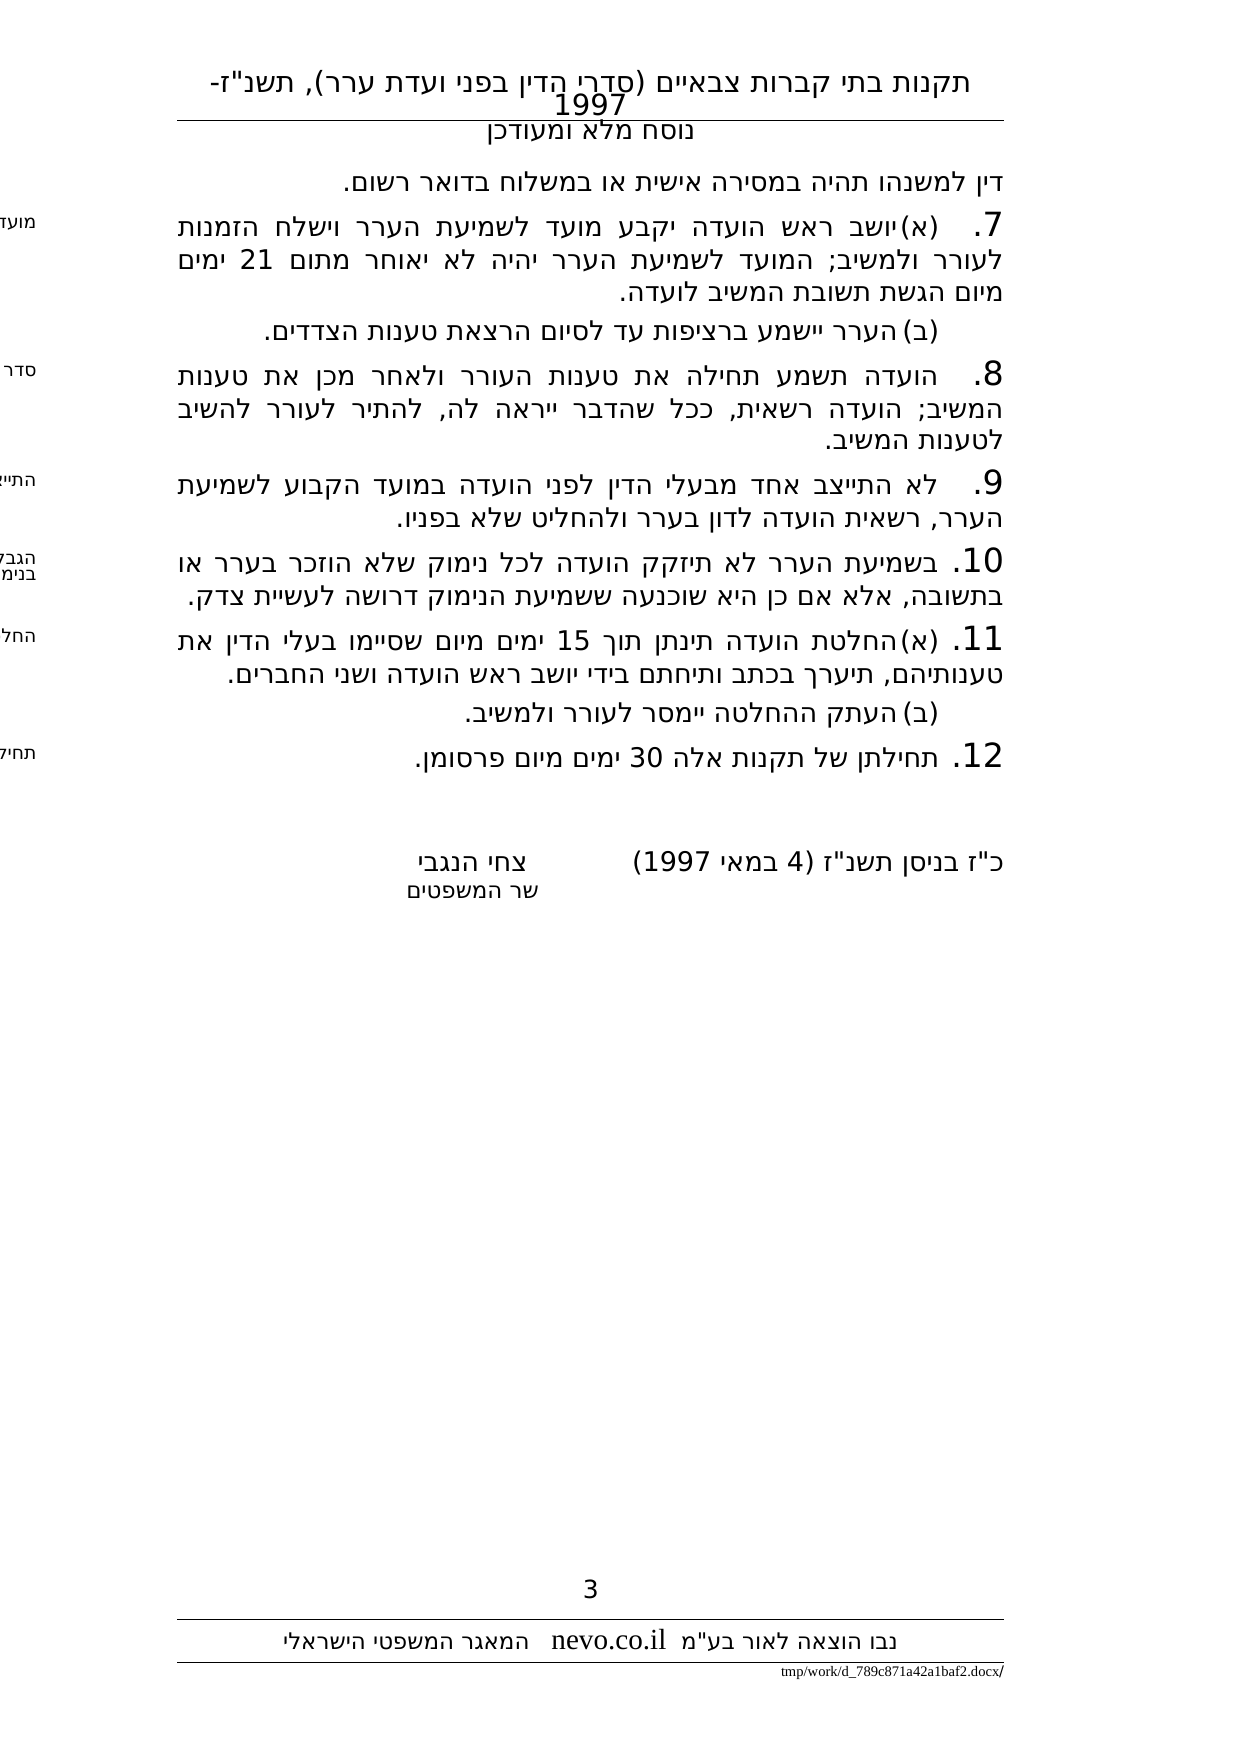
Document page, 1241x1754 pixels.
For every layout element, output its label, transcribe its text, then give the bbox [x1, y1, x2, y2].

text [177, 167, 1004, 198]
text כ"ז בניסן תשנ"ז (4 במאי 1997) צחי הנגבי [177, 846, 1004, 877]
text 10. בשמיעת הערר לא תיזקק הועדה לכל נימוק שלא הוזכר בערר או בתשובה, אלא אם כן היא שוכנעה ששמיעת הנימוק דרושה לעשיית צדק. [177, 542, 1004, 612]
text (ב) העתק ההחלטה יימסר לעורר ולמשיב. [177, 697, 1004, 729]
text 9. לא התייצב אחד מבעלי הדין לפני הועדה במועד הקבוע לשמיעת הערר, רשאית הועדה לדון בערר ולהחליט שלא בפניו. [177, 464, 1004, 534]
text 11. (א) החלטת הועדה תינתן תוך 15 ימים מיום שסיימו בעלי הדין את טענותיהם, תיערך בכתב ותיחתם בידי יושב ראש הועדה ושני החברים. [177, 619, 1004, 690]
text שר המשפטים [177, 877, 1004, 904]
text (ב) הערר יישמע ברציפות עד לסיום הרצאת טענות הצדדים. [177, 315, 1004, 347]
text 8. הועדה תשמע תחילה את טענות העורר ולאחר מכן את טענות המשיב; הועדה רשאית, ככל שהדבר ייראה לה, להתיר לעורר להשיב לטענות המשיב. [177, 354, 1004, 456]
text 12. תחילתן של תקנות אלה 30 ימים מיום פרסומן. [177, 736, 1004, 775]
text 7. (א) יושב ראש הועדה יקבע מועד לשמיעת הערר וישלח הזמנות לעורר ולמשיב; המועד לשמיעת הערר יהיה לא יאוחר מתום 21 ימים מיום הגשת תשובת המשיב לועדה. [177, 206, 1004, 308]
